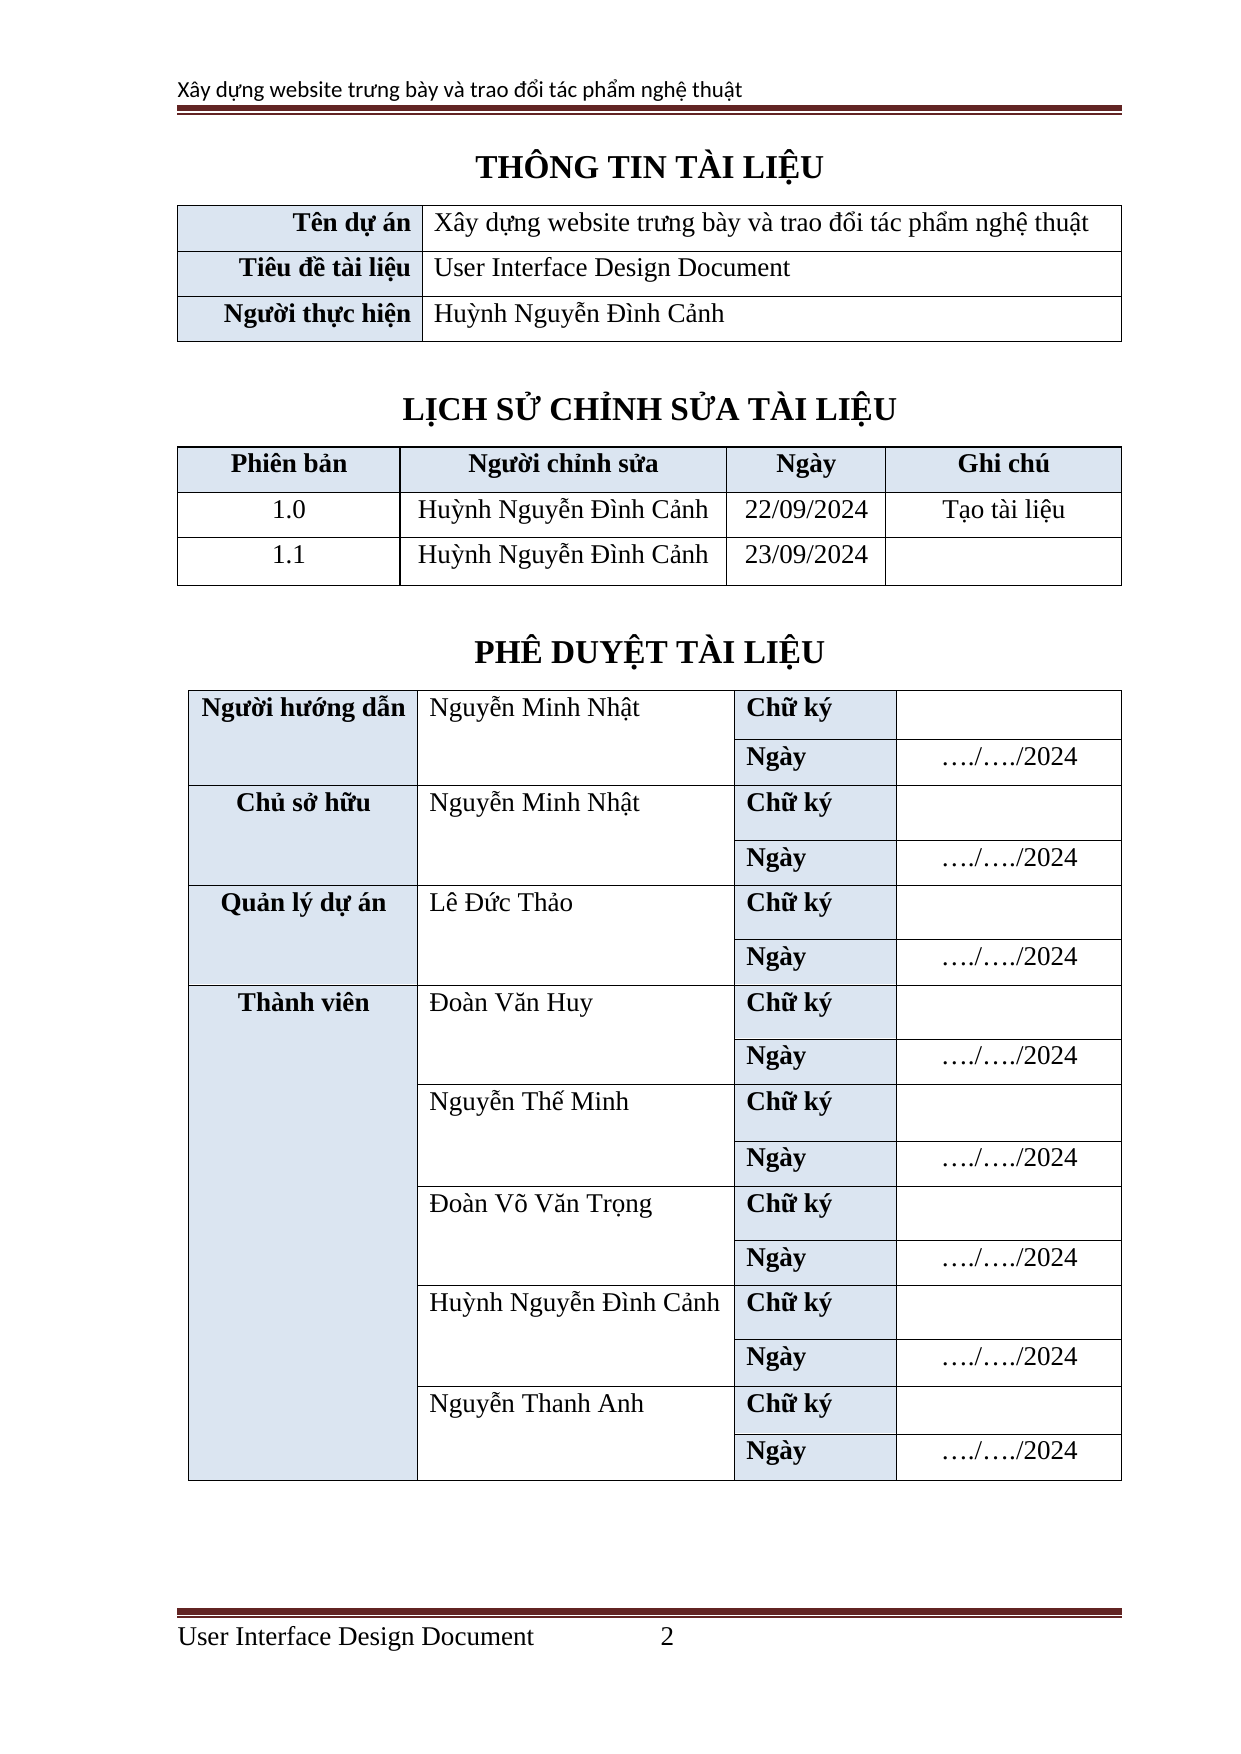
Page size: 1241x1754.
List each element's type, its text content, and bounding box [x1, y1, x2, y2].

table_cell Thành viên [189, 986, 417, 1480]
table_cell [897, 786, 1121, 840]
table_cell Chữ ký [735, 1387, 896, 1433]
table_cell [886, 538, 1121, 585]
table_cell 23/09/2024 [727, 538, 885, 585]
table_cell Chủ sở hữu [189, 786, 417, 885]
table_cell 1.0 [178, 493, 399, 537]
table_cell [897, 1387, 1121, 1433]
table_cell …./…./2024 [897, 1435, 1121, 1480]
table_cell 22/09/2024 [727, 493, 885, 537]
table_cell …./…./2024 [897, 1241, 1121, 1285]
table_cell User Interface Design Document [423, 252, 1121, 296]
table_cell …./…./2024 [897, 740, 1121, 785]
table_header Phiên bản [178, 448, 399, 492]
table_cell [897, 886, 1121, 939]
table_cell Đoàn Văn Huy [418, 986, 734, 1084]
table_cell Chữ ký [735, 786, 896, 840]
table_cell Chữ ký [735, 1286, 896, 1339]
table_header Người hướng dẫn [189, 691, 417, 785]
table_cell [897, 1187, 1121, 1240]
table_cell Tạo tài liệu [886, 493, 1121, 537]
table_cell Ngày [735, 1142, 896, 1186]
table_cell Nguyễn Minh Nhật [418, 786, 734, 885]
table_cell Chữ ký [735, 1085, 896, 1141]
text PHÊ DUYỆT TÀI LIỆU [177, 632, 1122, 671]
table_cell Nguyễn Thanh Anh [418, 1387, 734, 1480]
table_cell Đoàn Võ Văn Trọng [418, 1187, 734, 1285]
table_header Xây dựng website trưng bày và trao đổi tác phẩm nghệ thuật [423, 206, 1121, 251]
table_cell …./…./2024 [897, 940, 1121, 984]
table_cell 1.1 [178, 538, 399, 585]
table_cell Người thực hiện [178, 297, 422, 341]
table_header Người chỉnh sửa [401, 448, 726, 492]
table_cell Nguyễn Thế Minh [418, 1085, 734, 1186]
table_cell Ngày [735, 841, 896, 885]
table_cell Ngày [735, 740, 896, 785]
table_cell Quản lý dự án [189, 886, 417, 984]
table_cell Ngày [735, 1340, 896, 1386]
table_header Nguyễn Minh Nhật [418, 691, 734, 785]
table_cell Huỳnh Nguyễn Đình Cảnh [401, 493, 726, 537]
table_cell Tiêu đề tài liệu [178, 252, 422, 296]
table_cell Ngày [735, 1241, 896, 1285]
table_cell Lê Đức Thảo [418, 886, 734, 984]
table_cell …./…./2024 [897, 1142, 1121, 1186]
table_cell Chữ ký [735, 886, 896, 939]
table_cell [897, 986, 1121, 1038]
table_cell …./…./2024 [897, 1040, 1121, 1084]
table_cell [897, 1286, 1121, 1339]
table_header Chữ ký [735, 691, 896, 739]
table_header Ngày [727, 448, 885, 492]
table_cell …./…./2024 [897, 841, 1121, 885]
table_header Ghi chú [886, 448, 1121, 492]
table_cell Ngày [735, 940, 896, 984]
table_cell [897, 1085, 1121, 1141]
text LỊCH SỬ CHỈNH SỬA TÀI LIỆU [177, 389, 1122, 427]
table_cell Huỳnh Nguyễn Đình Cảnh [423, 297, 1121, 341]
table_cell Huỳnh Nguyễn Đình Cảnh [401, 538, 726, 585]
table_header [897, 691, 1121, 739]
table_cell Ngày [735, 1435, 896, 1480]
table_cell Chữ ký [735, 1187, 896, 1240]
table_header Tên dự án [178, 206, 422, 251]
table_cell …./…./2024 [897, 1340, 1121, 1386]
table_cell Huỳnh Nguyễn Đình Cảnh [418, 1286, 734, 1386]
table_cell Chữ ký [735, 986, 896, 1038]
table_cell Ngày [735, 1040, 896, 1084]
text THÔNG TIN TÀI LIỆU [177, 148, 1122, 186]
